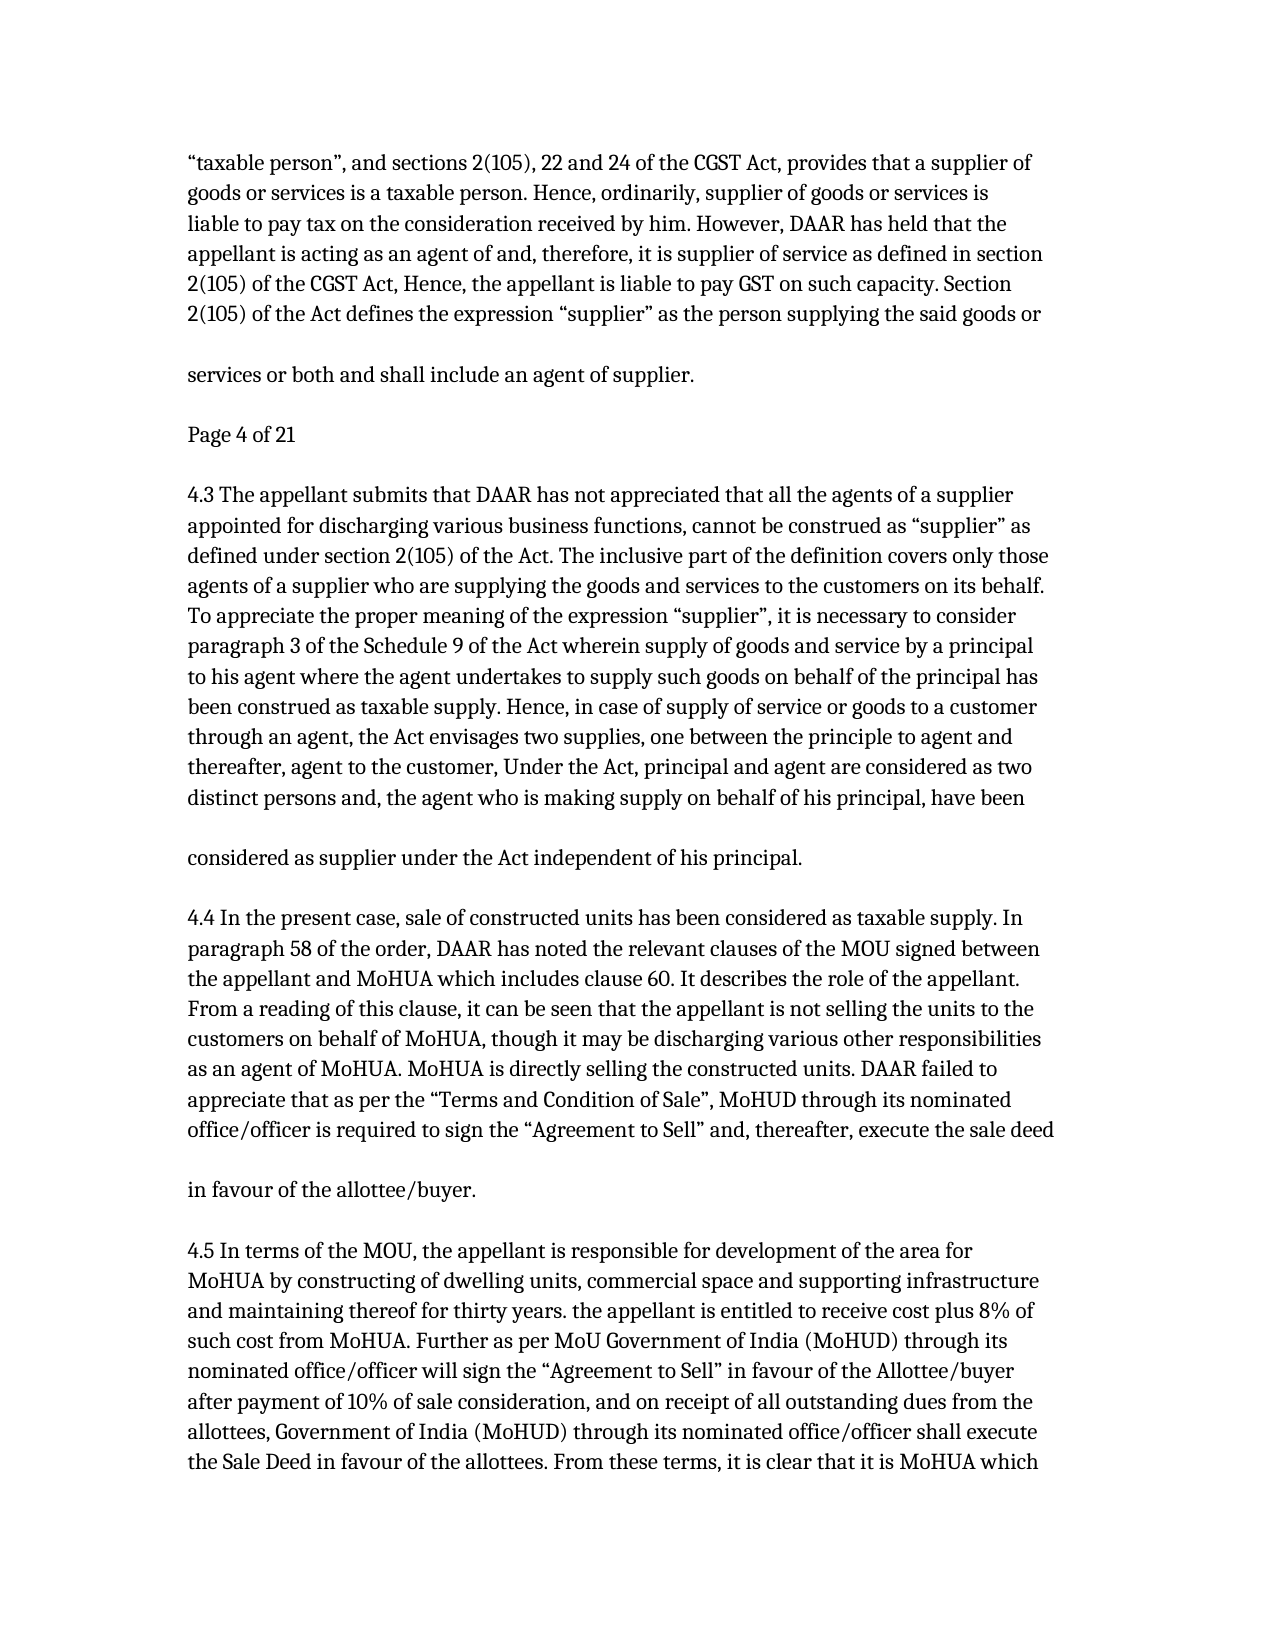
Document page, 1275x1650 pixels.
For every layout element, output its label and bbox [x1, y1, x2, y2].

text [187, 150, 1087, 1475]
